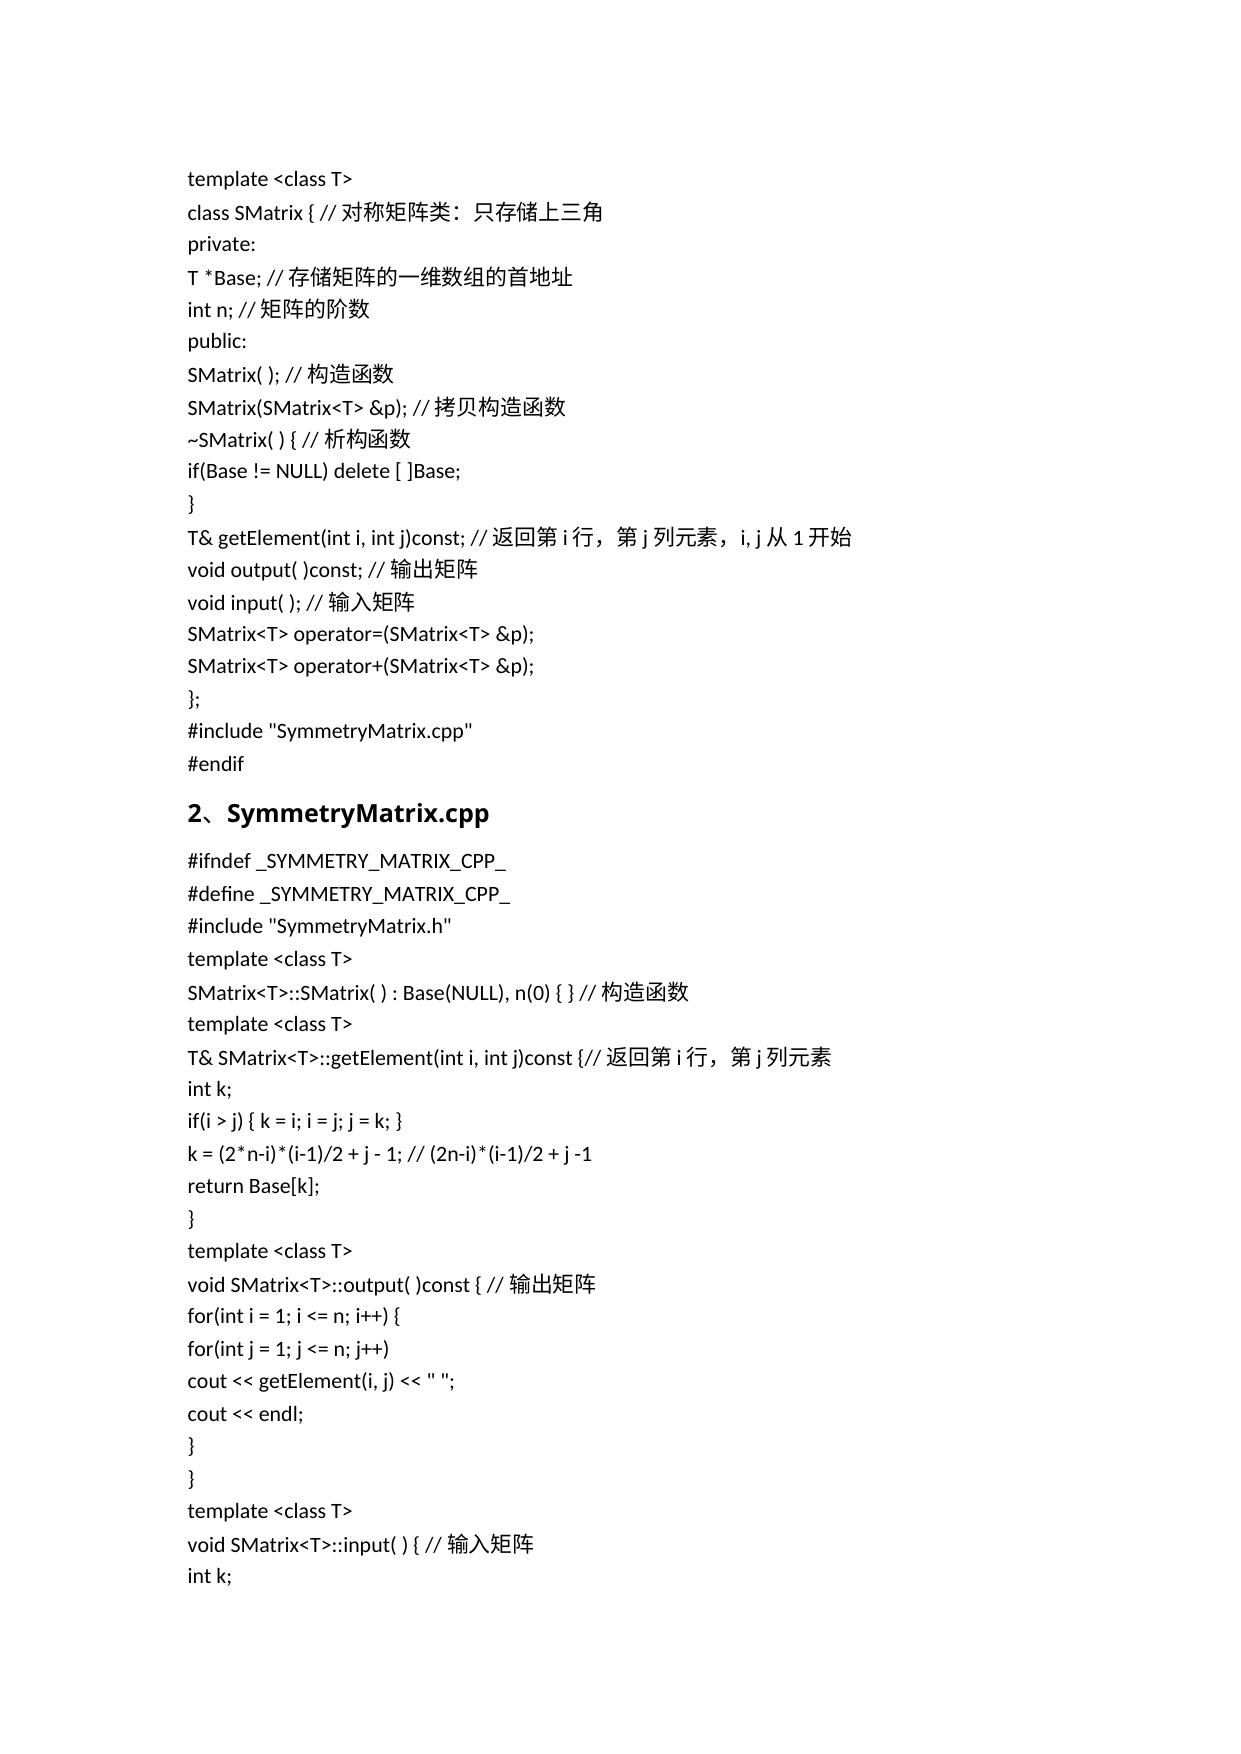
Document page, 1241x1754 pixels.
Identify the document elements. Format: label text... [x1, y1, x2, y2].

text #include "SymmetryMatrix.cpp" [187, 714, 1053, 747]
text T *Base; // 存储矩阵的一维数组的首地址 [187, 259, 1053, 292]
text SMatrix<T> operator+(SMatrix<T> &p); [187, 649, 1053, 682]
text ~SMatrix( ) { // 析构函数 [187, 422, 1053, 454]
text for(int j = 1; j <= n; j++) [187, 1332, 1053, 1364]
text template <class T> [187, 162, 1053, 194]
text } [187, 487, 1053, 519]
text SMatrix<T> operator=(SMatrix<T> &p); [187, 617, 1053, 649]
text SMatrix( ); // 构造函数 [187, 357, 1053, 389]
text } [187, 1462, 1053, 1494]
text template <class T> [187, 942, 1053, 974]
text }; [187, 682, 1053, 714]
text T& getElement(int i, int j)const; // 返回第i 行，第j 列元素，i, j 从1 开始 [187, 519, 1053, 552]
text #endif [187, 747, 1053, 779]
text if(i > j) { k = i; i = j; j = k; } [187, 1104, 1053, 1137]
text T& SMatrix<T>::getElement(int i, int j)const {// 返回第i 行，第j 列元素 [187, 1039, 1053, 1072]
text for(int i = 1; i <= n; i++) { [187, 1299, 1053, 1332]
text int k; [187, 1559, 1053, 1592]
text int k; [187, 1072, 1053, 1104]
text class SMatrix { // 对称矩阵类：只存储上三角 [187, 194, 1053, 227]
text 2、SymmetryMatrix.cpp [187, 779, 1053, 844]
text void input( ); // 输入矩阵 [187, 584, 1053, 617]
text if(Base != NULL) delete [ ]Base; [187, 454, 1053, 487]
text template <class T> [187, 1234, 1053, 1267]
text k = (2*n-i)*(i-1)/2 + j - 1; // (2n-i)*(i-1)/2 + j -1 [187, 1137, 1053, 1169]
text void output( )const; // 输出矩阵 [187, 552, 1053, 584]
text SMatrix<T>::SMatrix( ) : Base(NULL), n(0) { } // 构造函数 [187, 974, 1053, 1007]
text } [187, 1429, 1053, 1462]
text void SMatrix<T>::input( ) { // 输入矩阵 [187, 1527, 1053, 1559]
text cout << endl; [187, 1397, 1053, 1429]
text template <class T> [187, 1007, 1053, 1039]
text SMatrix(SMatrix<T> &p); // 拷贝构造函数 [187, 389, 1053, 422]
text private: [187, 227, 1053, 259]
text } [187, 1202, 1053, 1234]
text #define _SYMMETRY_MATRIX_CPP_ [187, 877, 1053, 909]
text #ifndef _SYMMETRY_MATRIX_CPP_ [187, 844, 1053, 877]
text template <class T> [187, 1494, 1053, 1527]
text #include "SymmetryMatrix.h" [187, 909, 1053, 942]
text return Base[k]; [187, 1169, 1053, 1202]
text cout << getElement(i, j) << " "; [187, 1364, 1053, 1397]
text int n; // 矩阵的阶数 [187, 292, 1053, 324]
text void SMatrix<T>::output( )const { // 输出矩阵 [187, 1267, 1053, 1299]
text public: [187, 324, 1053, 357]
